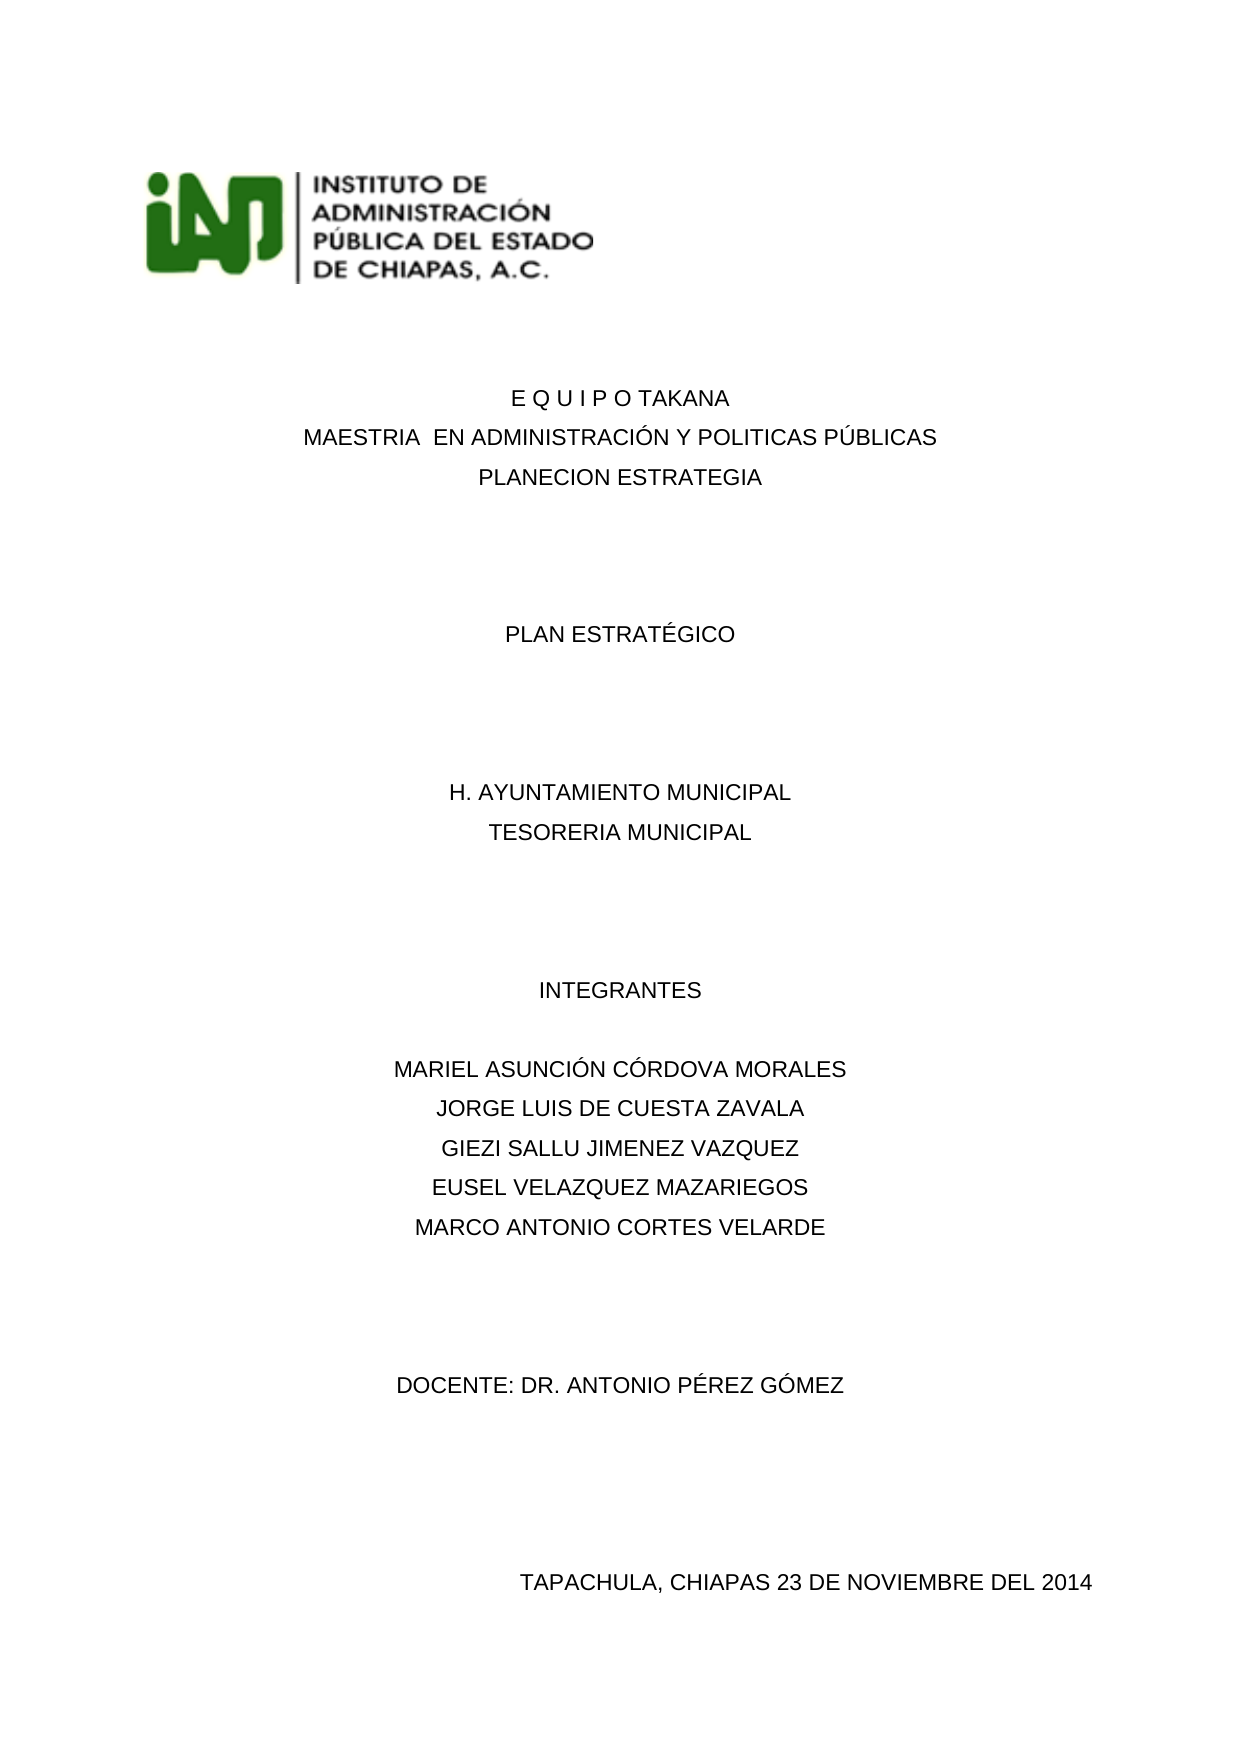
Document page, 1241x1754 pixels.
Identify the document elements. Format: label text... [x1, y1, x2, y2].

text JORGE LUIS DE CUESTA ZAVALA [148, 1095, 1092, 1122]
picture [143, 172, 594, 284]
text PLANECION ESTRATEGIA [148, 463, 1092, 490]
text H. AYUNTAMIENTO MUNICIPAL [148, 779, 1092, 806]
text GIEZI SALLU JIMENEZ VAZQUEZ [148, 1135, 1092, 1161]
text DOCENTE: DR. ANTONIO PÉREZ GÓMEZ [148, 1372, 1092, 1398]
text PLAN ESTRATÉGICO [148, 621, 1092, 648]
text MAESTRIA EN ADMINISTRACIÓN Y POLITICAS PÚBLICAS [148, 424, 1092, 450]
text MARIEL ASUNCIÓN CÓRDOVA MORALES [148, 1056, 1092, 1082]
text E Q U I P O TAKANA [148, 384, 1092, 411]
text INTEGRANTES [148, 977, 1092, 1003]
text TESORERIA MUNICIPAL [148, 819, 1092, 845]
text MARCO ANTONIO CORTES VELARDE [148, 1214, 1092, 1240]
text TAPACHULA, CHIAPAS 23 DE NOVIEMBRE DEL 2014 [148, 1569, 1092, 1595]
text EUSEL VELAZQUEZ MAZARIEGOS [148, 1174, 1092, 1201]
